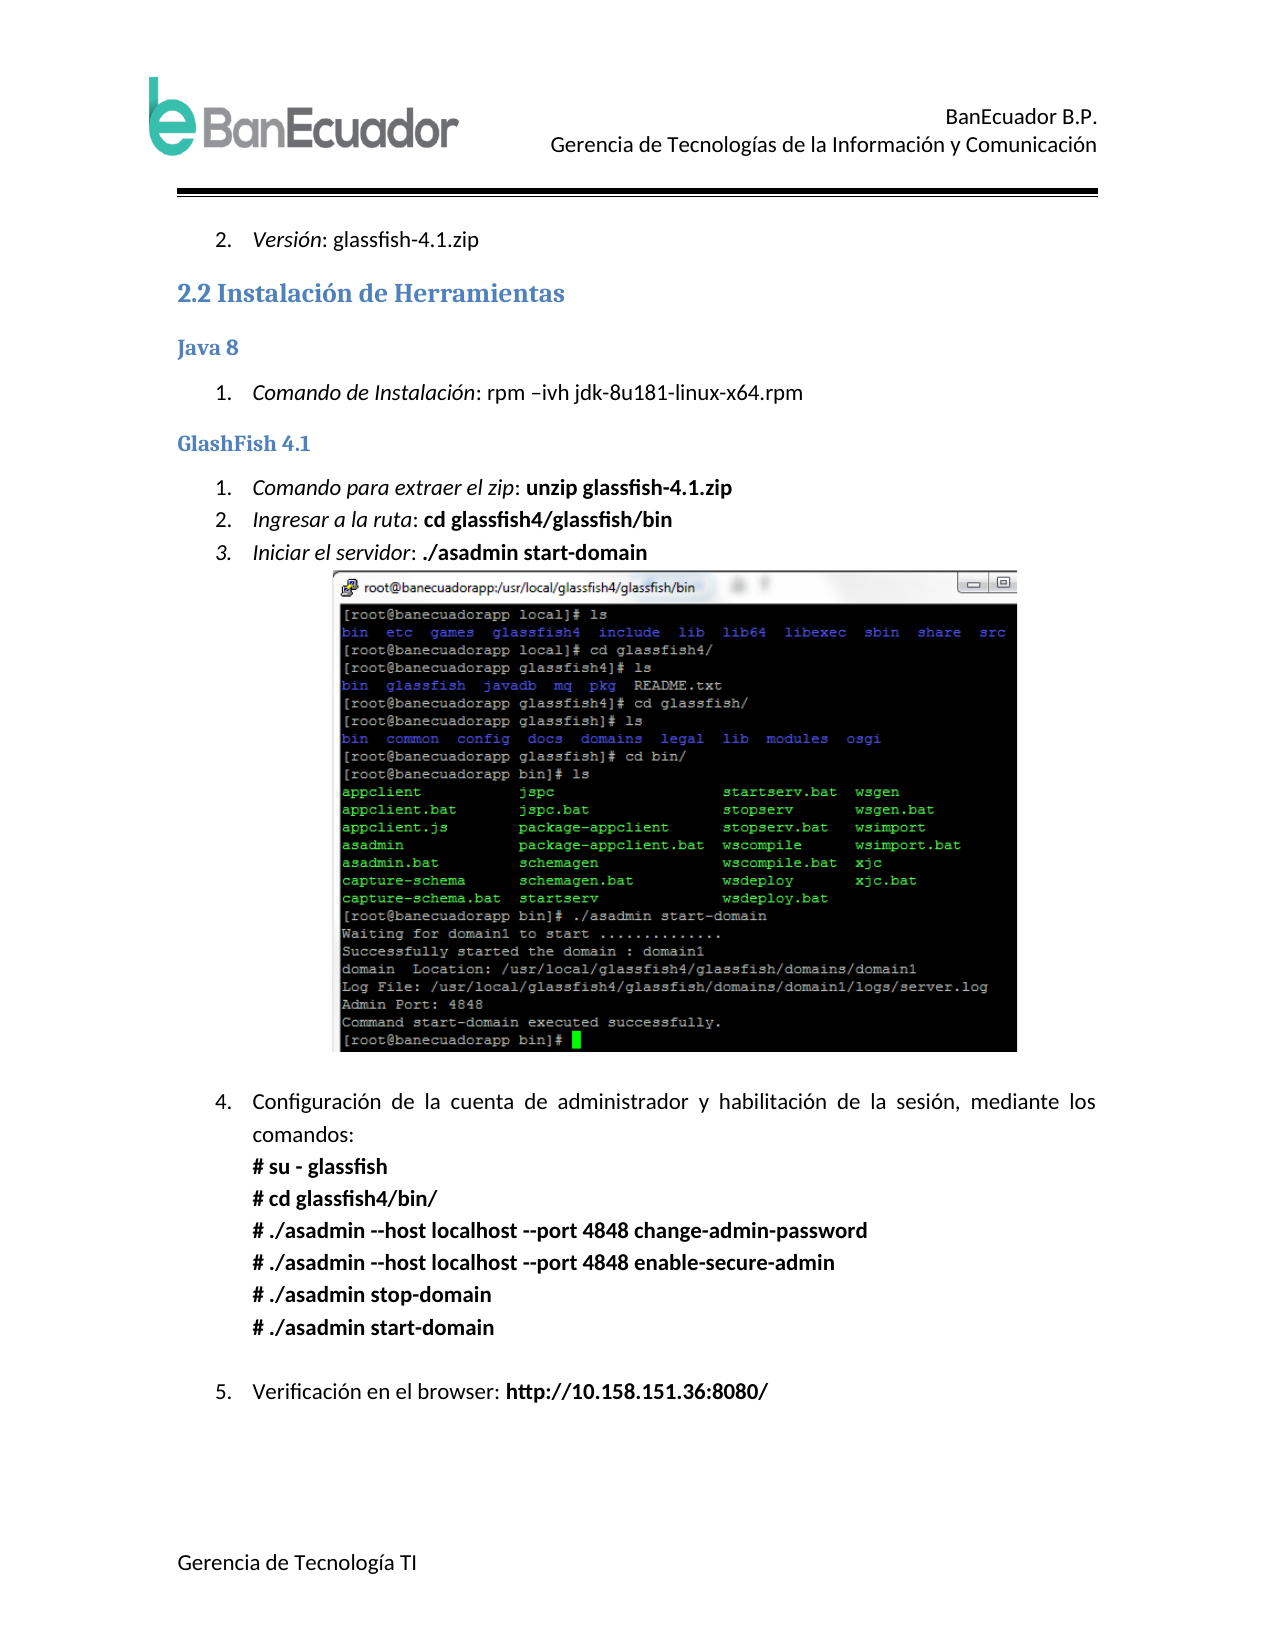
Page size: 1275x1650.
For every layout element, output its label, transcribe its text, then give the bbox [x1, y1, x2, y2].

list # ./asadmin stop-domain [252, 1281, 1098, 1309]
list Comando para extraer el zip: unzip glassfish-4.1.zip [215, 473, 1098, 501]
list Iniciar el servidor: ./asadmin start-domain [215, 538, 1098, 566]
list # su - glassfish [252, 1152, 1098, 1180]
list Comando de Instalación: rpm –ivh jdk-8u181-linux-x64.rpm [215, 378, 1098, 406]
list Verificación en el browser: http://10.158.151.36:8080/ [215, 1377, 1098, 1405]
subtitle Java 8 [177, 335, 1098, 361]
picture [136, 66, 472, 185]
subtitle GlashFish 4.1 [177, 431, 1098, 457]
list Configuración de la cuenta de administrador y habilitación de la sesión, mediante los comandos: [215, 1087, 1098, 1148]
subtitle 2.2 Instalación de Herramientas [177, 278, 1098, 309]
list # ./asadmin --host localhost --port 4848 change-admin-password [252, 1216, 1098, 1244]
list # ./asadmin start-domain [252, 1313, 1098, 1341]
list # ./asadmin --host localhost --port 4848 enable-secure-admin [252, 1248, 1098, 1276]
picture [332, 570, 1018, 1052]
list Versión: glassfish-4.1.zip [215, 225, 1098, 253]
list # cd glassfish4/bin/ [252, 1184, 1098, 1212]
list Ingresar a la ruta: cd glassfish4/glassfish/bin [215, 506, 1098, 533]
